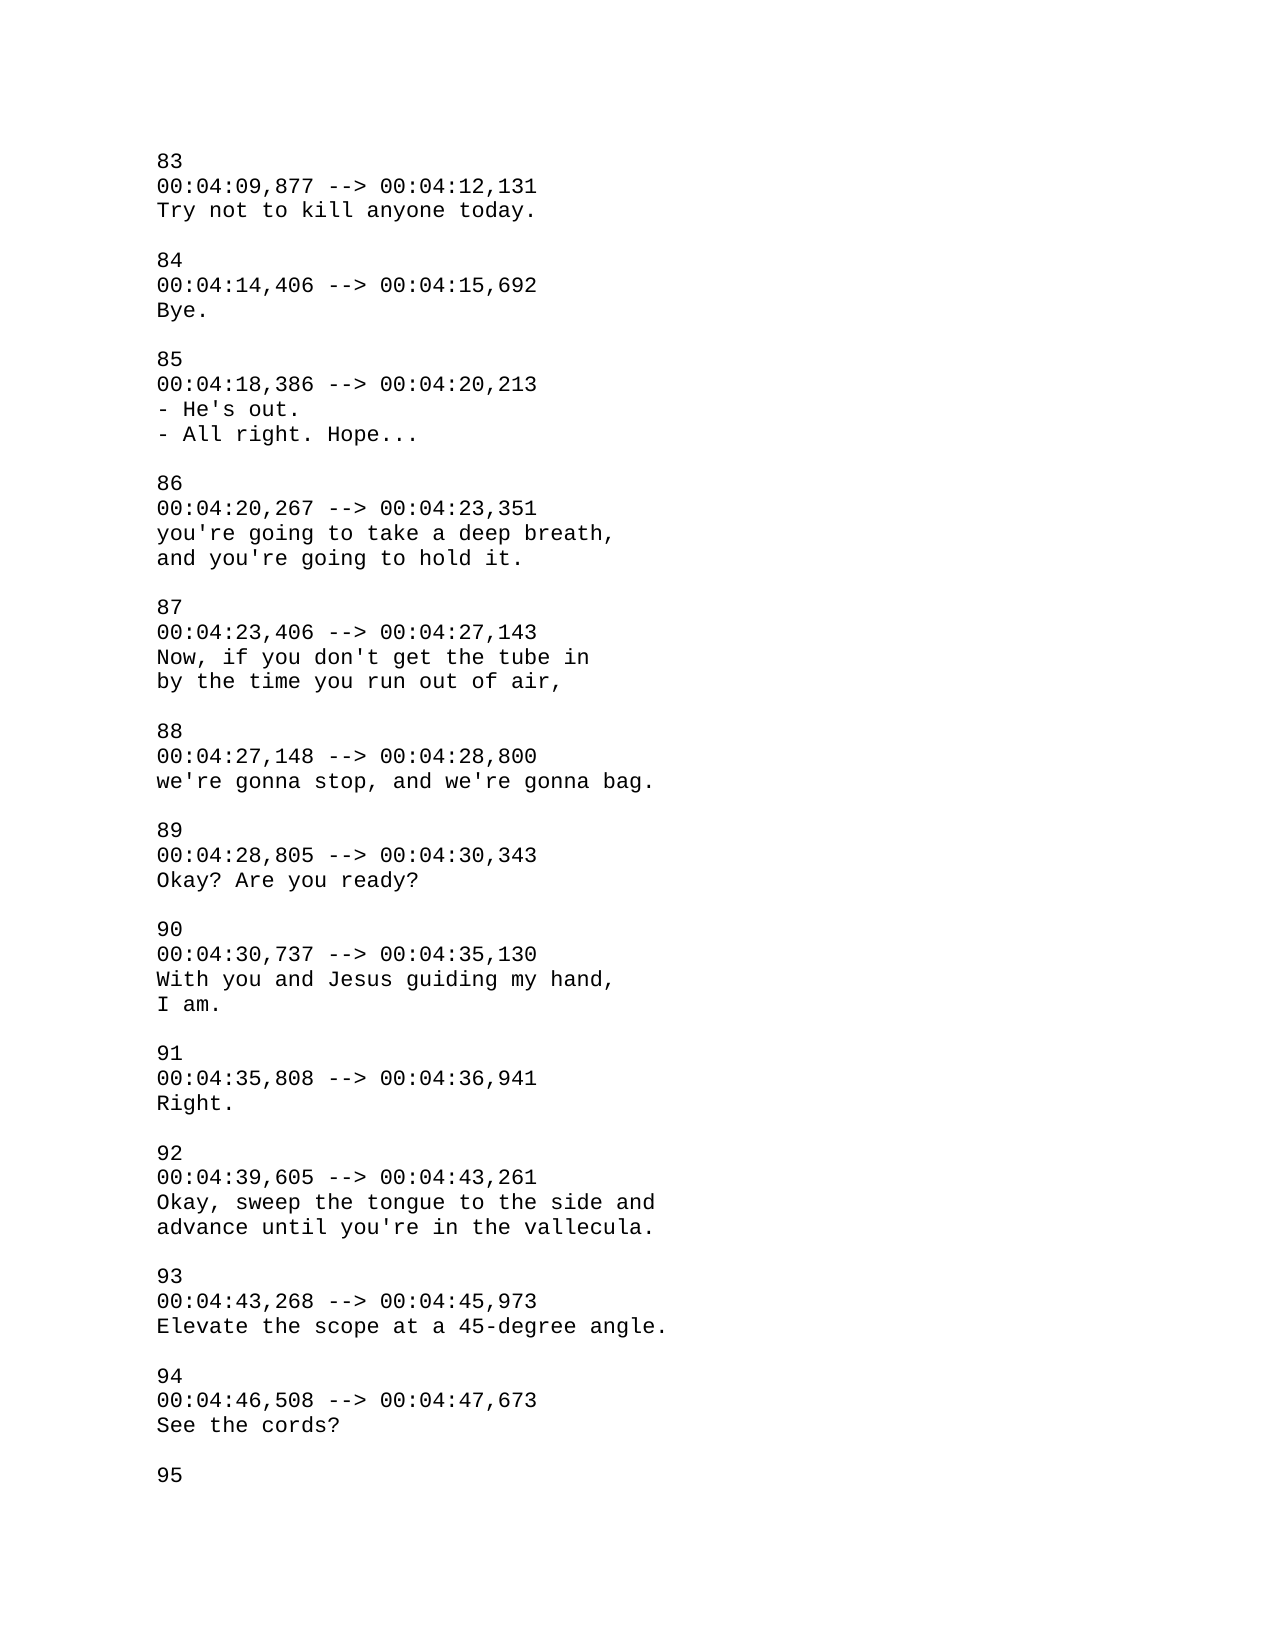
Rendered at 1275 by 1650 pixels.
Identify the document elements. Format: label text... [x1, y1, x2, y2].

text Now, if you don't get the tube in [156, 646, 1118, 671]
text Okay? Are you ready? [156, 869, 1118, 894]
text 90 [156, 918, 1118, 943]
text 00:04:39,605 --> 00:04:43,261 [156, 1166, 1118, 1191]
text - He's out. [156, 398, 1118, 423]
text Okay, sweep the tongue to the side and [156, 1191, 1118, 1216]
text 00:04:09,877 --> 00:04:12,131 [156, 175, 1118, 199]
text by the time you run out of air, [156, 671, 1118, 695]
text - All right. Hope... [156, 423, 1118, 447]
text 92 [156, 1142, 1118, 1166]
text 87 [156, 596, 1118, 621]
text 00:04:30,737 --> 00:04:35,130 [156, 943, 1118, 968]
text 00:04:20,267 --> 00:04:23,351 [156, 497, 1118, 522]
text 00:04:35,808 --> 00:04:36,941 [156, 1067, 1118, 1092]
text Bye. [156, 299, 1118, 323]
text 00:04:43,268 --> 00:04:45,973 [156, 1290, 1118, 1315]
text 00:04:18,386 --> 00:04:20,213 [156, 373, 1118, 398]
text 00:04:28,805 --> 00:04:30,343 [156, 844, 1118, 869]
text Right. [156, 1092, 1118, 1117]
text 00:04:46,508 --> 00:04:47,673 [156, 1389, 1118, 1414]
text we're gonna stop, and we're gonna bag. [156, 770, 1118, 794]
text 83 [156, 150, 1118, 175]
text Try not to kill anyone today. [156, 199, 1118, 224]
text and you're going to hold it. [156, 547, 1118, 571]
text 00:04:14,406 --> 00:04:15,692 [156, 274, 1118, 299]
text Elevate the scope at a 45-degree angle. [156, 1315, 1118, 1340]
text I am. [156, 993, 1118, 1018]
text 00:04:23,406 --> 00:04:27,143 [156, 621, 1118, 646]
text 91 [156, 1042, 1118, 1067]
text advance until you're in the vallecula. [156, 1216, 1118, 1241]
text 84 [156, 249, 1118, 274]
text 89 [156, 819, 1118, 844]
text 88 [156, 720, 1118, 745]
text 86 [156, 472, 1118, 497]
text 00:04:27,148 --> 00:04:28,800 [156, 745, 1118, 770]
text you're going to take a deep breath, [156, 522, 1118, 547]
text 95 [156, 1464, 1118, 1489]
text 94 [156, 1365, 1118, 1389]
text 85 [156, 348, 1118, 373]
text With you and Jesus guiding my hand, [156, 968, 1118, 993]
text See the cords? [156, 1414, 1118, 1439]
text 93 [156, 1266, 1118, 1290]
